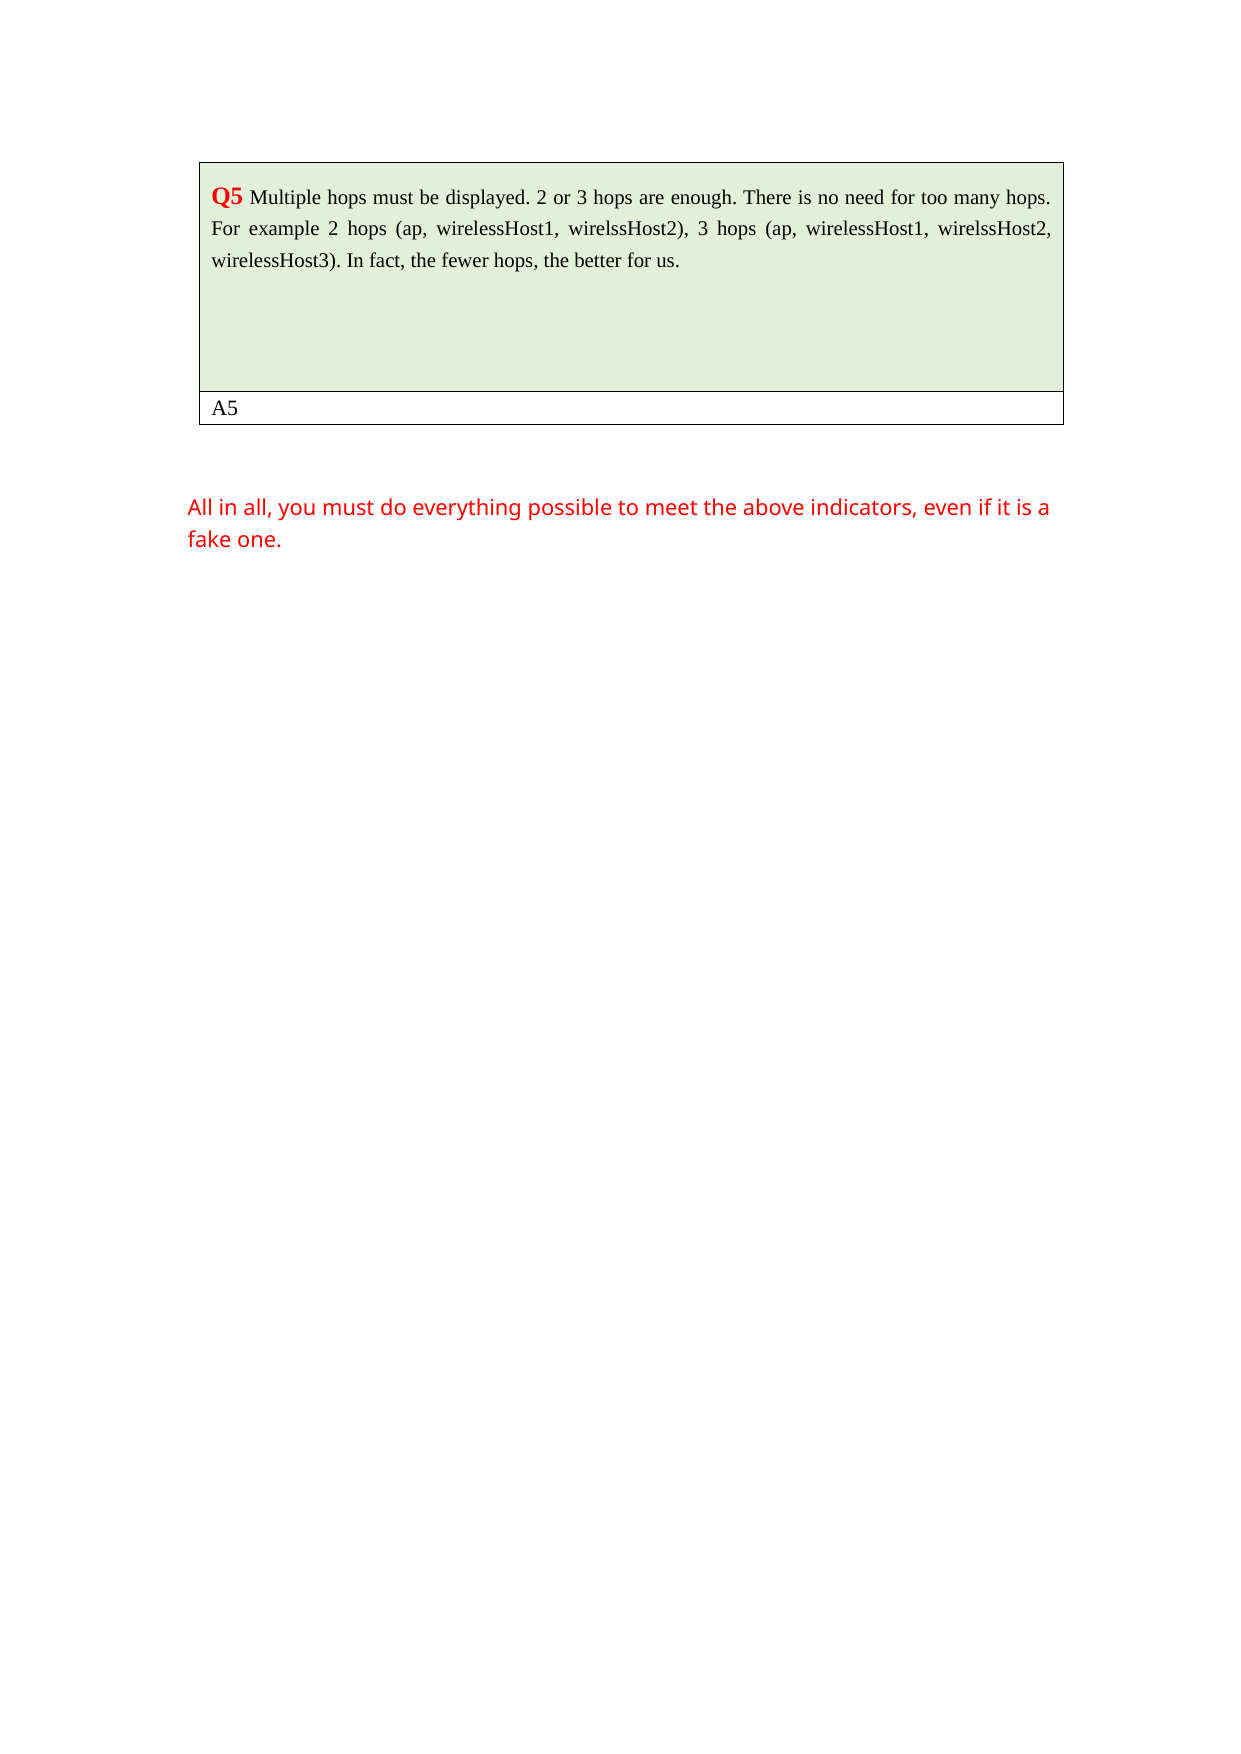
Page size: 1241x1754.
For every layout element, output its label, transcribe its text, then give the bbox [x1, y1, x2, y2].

text All in all, you must do everything possible to meet the above indicators, even if it is a fake one. [187, 490, 1053, 555]
table_cell A5 [200, 392, 1063, 424]
table_header Q5 Multiple hops must be displayed. 2 or 3 hops are enough. There is no need for too many hops. For example 2 hops (ap, wirelessHost1, wirelssHost2), 3 hops (ap, wirelessHost1, wirelssHost2, wirelessHost3). In fact, the fewer hops, the better for us. [200, 163, 1063, 391]
